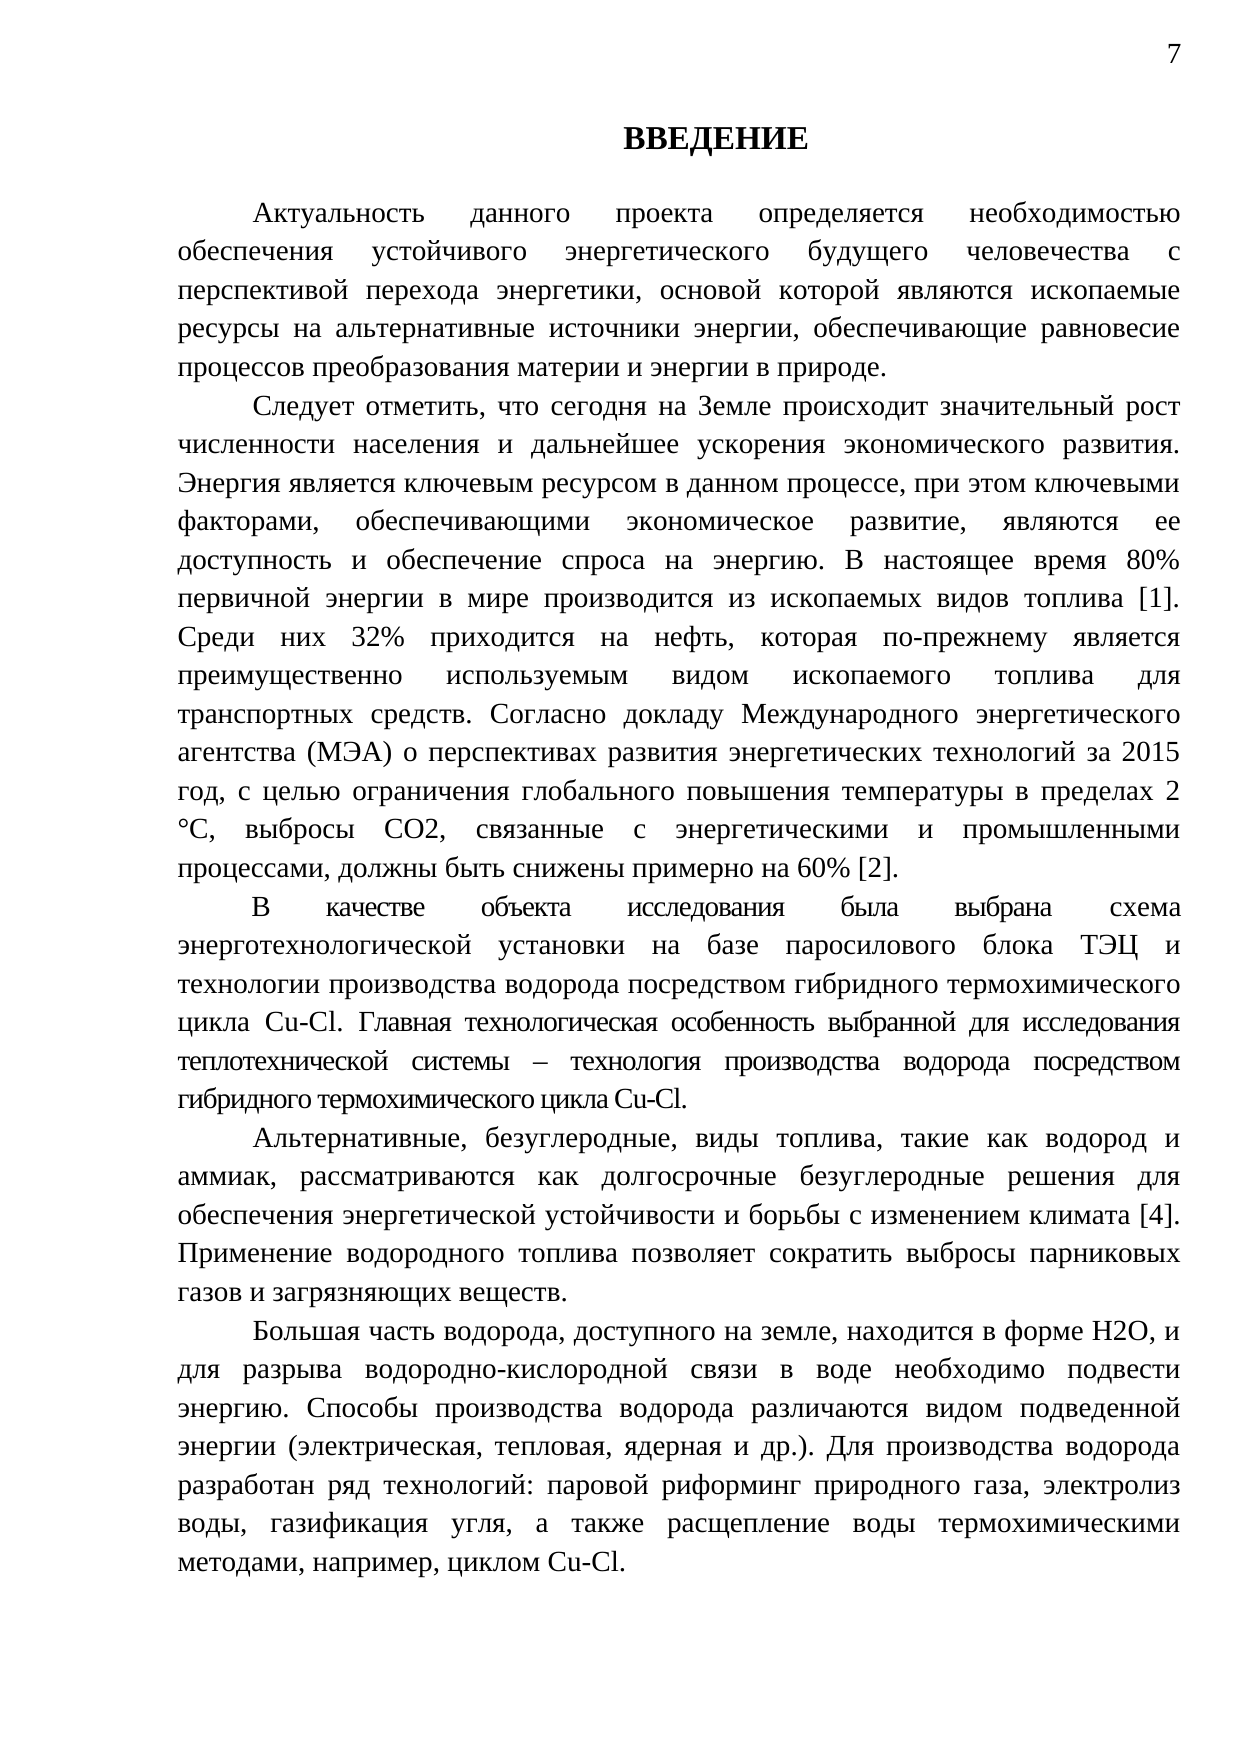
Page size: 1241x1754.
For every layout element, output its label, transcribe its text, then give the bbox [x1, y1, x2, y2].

text В качестве объекта исследования была выбрана схема энерготехнологической установки на базе паросилового блока ТЭЦ и технологии производства водорода посредством гибридного термохимического цикла Cu-Cl. Главная технологическая особенность выбранной для исследования теплотехнической системы – технология производства водорода посредством гибридного термохимического цикла Cu-Cl. [177, 889, 1181, 1115]
text Альтернативные, безуглеродные, виды топлива, такие как водород и аммиак, рассматриваются как долгосрочные безуглеродные решения для обеспечения энергетической устойчивости и борьбы с изменением климата [4]. Применение водородного топлива позволяет сократить выбросы парниковых газов и загрязняющих веществ. [177, 1120, 1181, 1308]
text Большая часть водорода, доступного на земле, находится в форме H2O, и для разрыва водородно-кислородной связи в воде необходимо подвести энергию. Способы производства водорода различаются видом подведенной энергии (электрическая, тепловая, ядерная и др.). Для производства водорода разработан ряд технологий: паровой риформинг природного газа, электролиз воды, газификация угля, а также расщепление воды термохимическими методами, например, циклом Cu-Cl. [177, 1313, 1181, 1577]
text Следует отметить, что сегодня на Земле происходит значительный рост численности населения и дальнейшее ускорения экономического развития. Энергия является ключевым ресурсом в данном процессе, при этом ключевыми факторами, обеспечивающими экономическое развитие, являются ее доступность и обеспечение спроса на энергию. В настоящее время 80% первичной энергии в мире производится из ископаемых видов топлива [1]. Среди них 32% приходится на нефть, которая по-прежнему является преимущественно используемым видом ископаемого топлива для транспортных средств. Согласно докладу Международного энергетического агентства (МЭА) о перспективах развития энергетических технологий за 2015 год, с целью ограничения глобального повышения температуры в пределах 2 °C, выбросы CO2, связанные с энергетическими и промышленными процессами, должны быть снижены примерно на 60% [2]. [177, 388, 1181, 884]
subtitle ВВЕДЕНИЕ [177, 118, 1181, 156]
text Актуальность данного проекта определяется необходимостью обеспечения устойчивого энергетического будущего человечества с перспективой перехода энергетики, основой которой являются ископаемые ресурсы на альтернативные источники энергии, обеспечивающие равновесие процессов преобразования материи и энергии в природе. [177, 195, 1181, 383]
